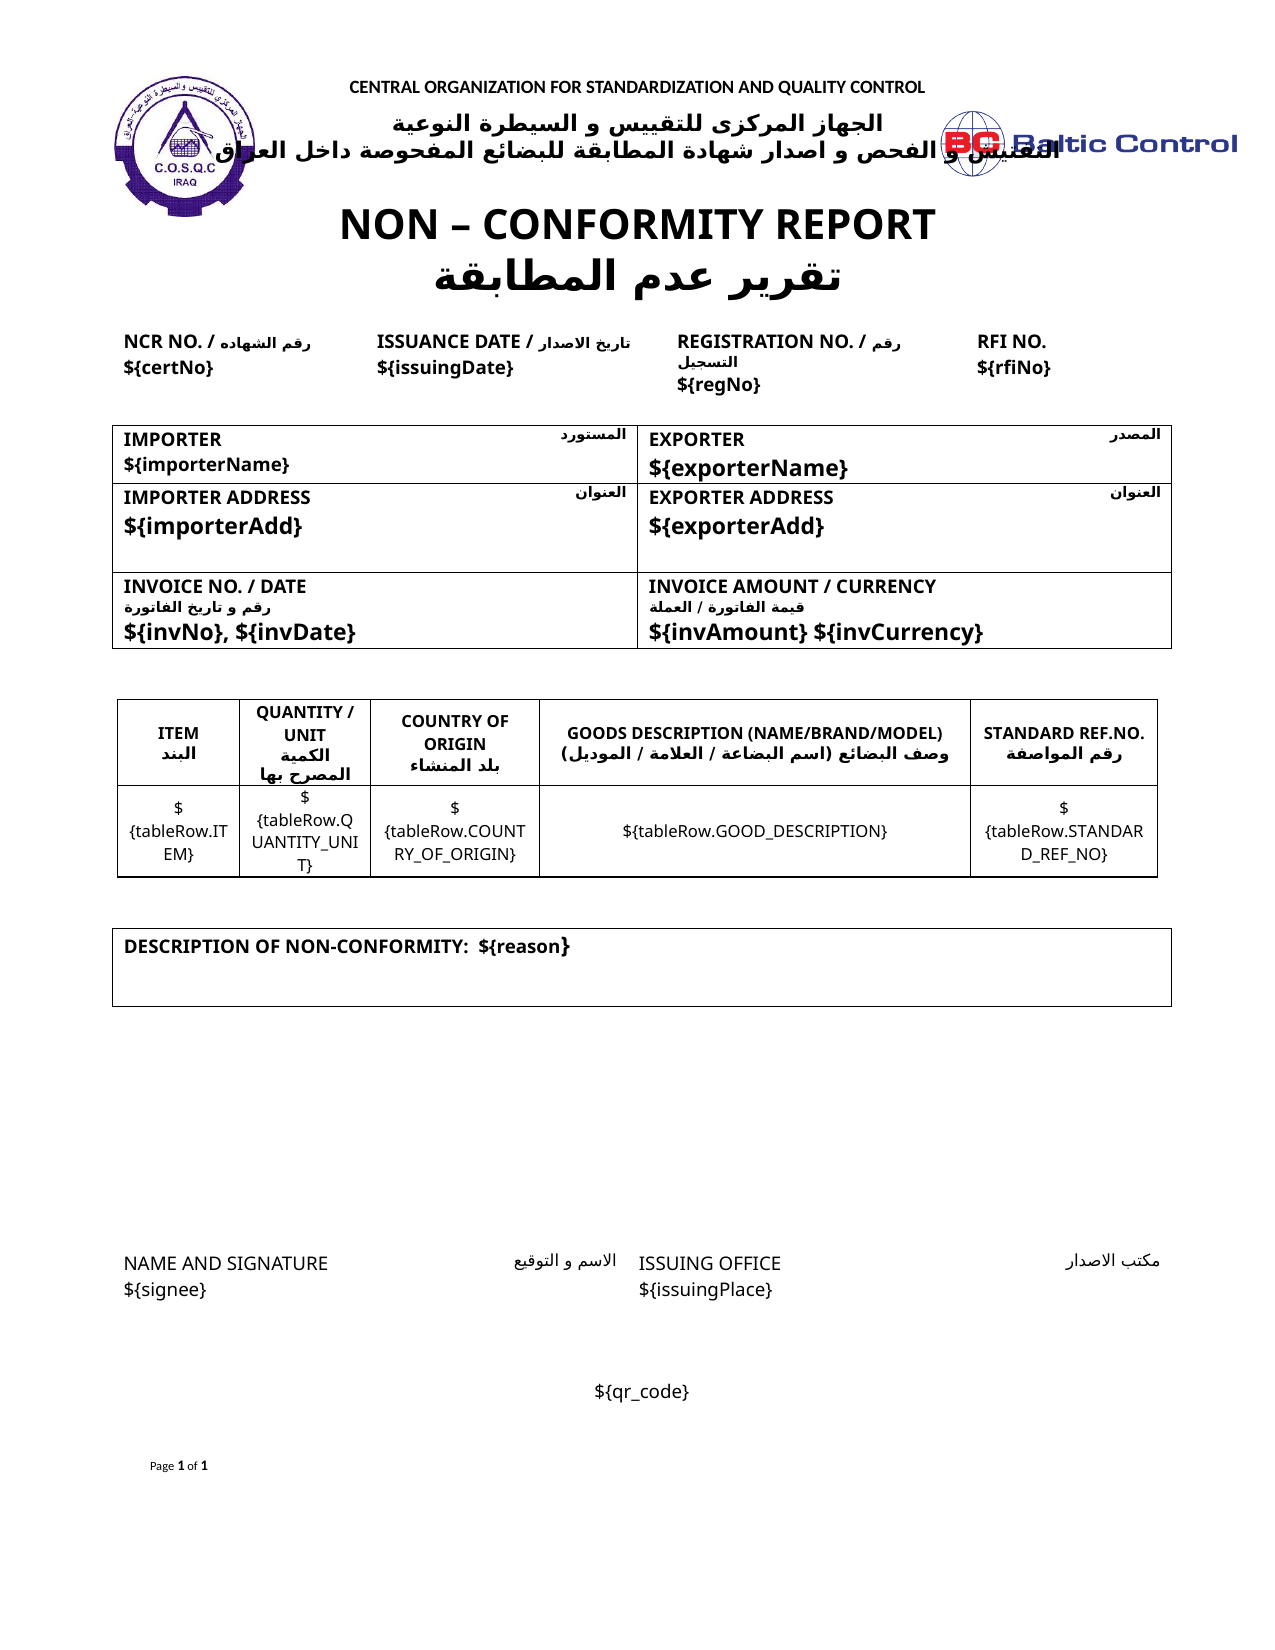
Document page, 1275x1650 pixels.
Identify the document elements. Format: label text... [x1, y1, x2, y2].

table_cell IMPORTER ADDRESS [113, 484, 475, 509]
table_header المستورد [475, 426, 637, 452]
table_header ITEM البند [118, 700, 239, 784]
table_cell ${tableRow.ITEM} [118, 786, 239, 876]
table_header IMPORTER [113, 426, 475, 452]
table_cell ${tableRow.COUNTRY_OF_ORIGIN} [371, 786, 539, 876]
picture [114, 76, 255, 217]
table_cell ${tableRow.QUANTITY_UNIT} [240, 786, 370, 876]
table_cell ${tableRow.STANDARD_REF_NO} [971, 786, 1157, 876]
table_header المصدر [962, 426, 1171, 452]
table_cell العنوان [962, 484, 1171, 509]
table_cell ${importerAdd} [113, 510, 637, 572]
table_cell ${exporterName} [638, 452, 1171, 483]
table_cell العنوان [475, 484, 637, 509]
table_header QUANTITY / UNIT الکمیة المصرح بها [240, 700, 370, 784]
table_header COUNTRY OF ORIGIN بلد المنشاء [371, 700, 539, 784]
table_header STANDARD REF.NO. رقم المواصفة [971, 700, 1157, 784]
table_cell ${tableRow.GOOD_DESCRIPTION} [540, 786, 970, 876]
table_cell EXPORTER ADDRESS [638, 484, 962, 509]
table_cell INVOICE AMOUNT / CURRENCY قیمة الفاتورة / العملة ${invAmount} ${invCurrency} [638, 573, 1171, 648]
table_header DESCRIPTION OF NON-CONFORMITY: ${reason} [113, 929, 1171, 1006]
table_header GOODS DESCRIPTION (NAME/BRAND/MODEL) وصف البضائع (اسم البضاعة / العلامة / المودیل) [540, 700, 970, 784]
table_cell ${importerName} [113, 452, 637, 483]
table_header EXPORTER [638, 426, 962, 452]
table_cell INVOICE NO. / DATE رقم و تاریخ الفاتورة ${invNo}, ${invDate} [113, 573, 637, 648]
picture [939, 104, 1254, 181]
table_cell ${exporterAdd} [638, 510, 1171, 572]
